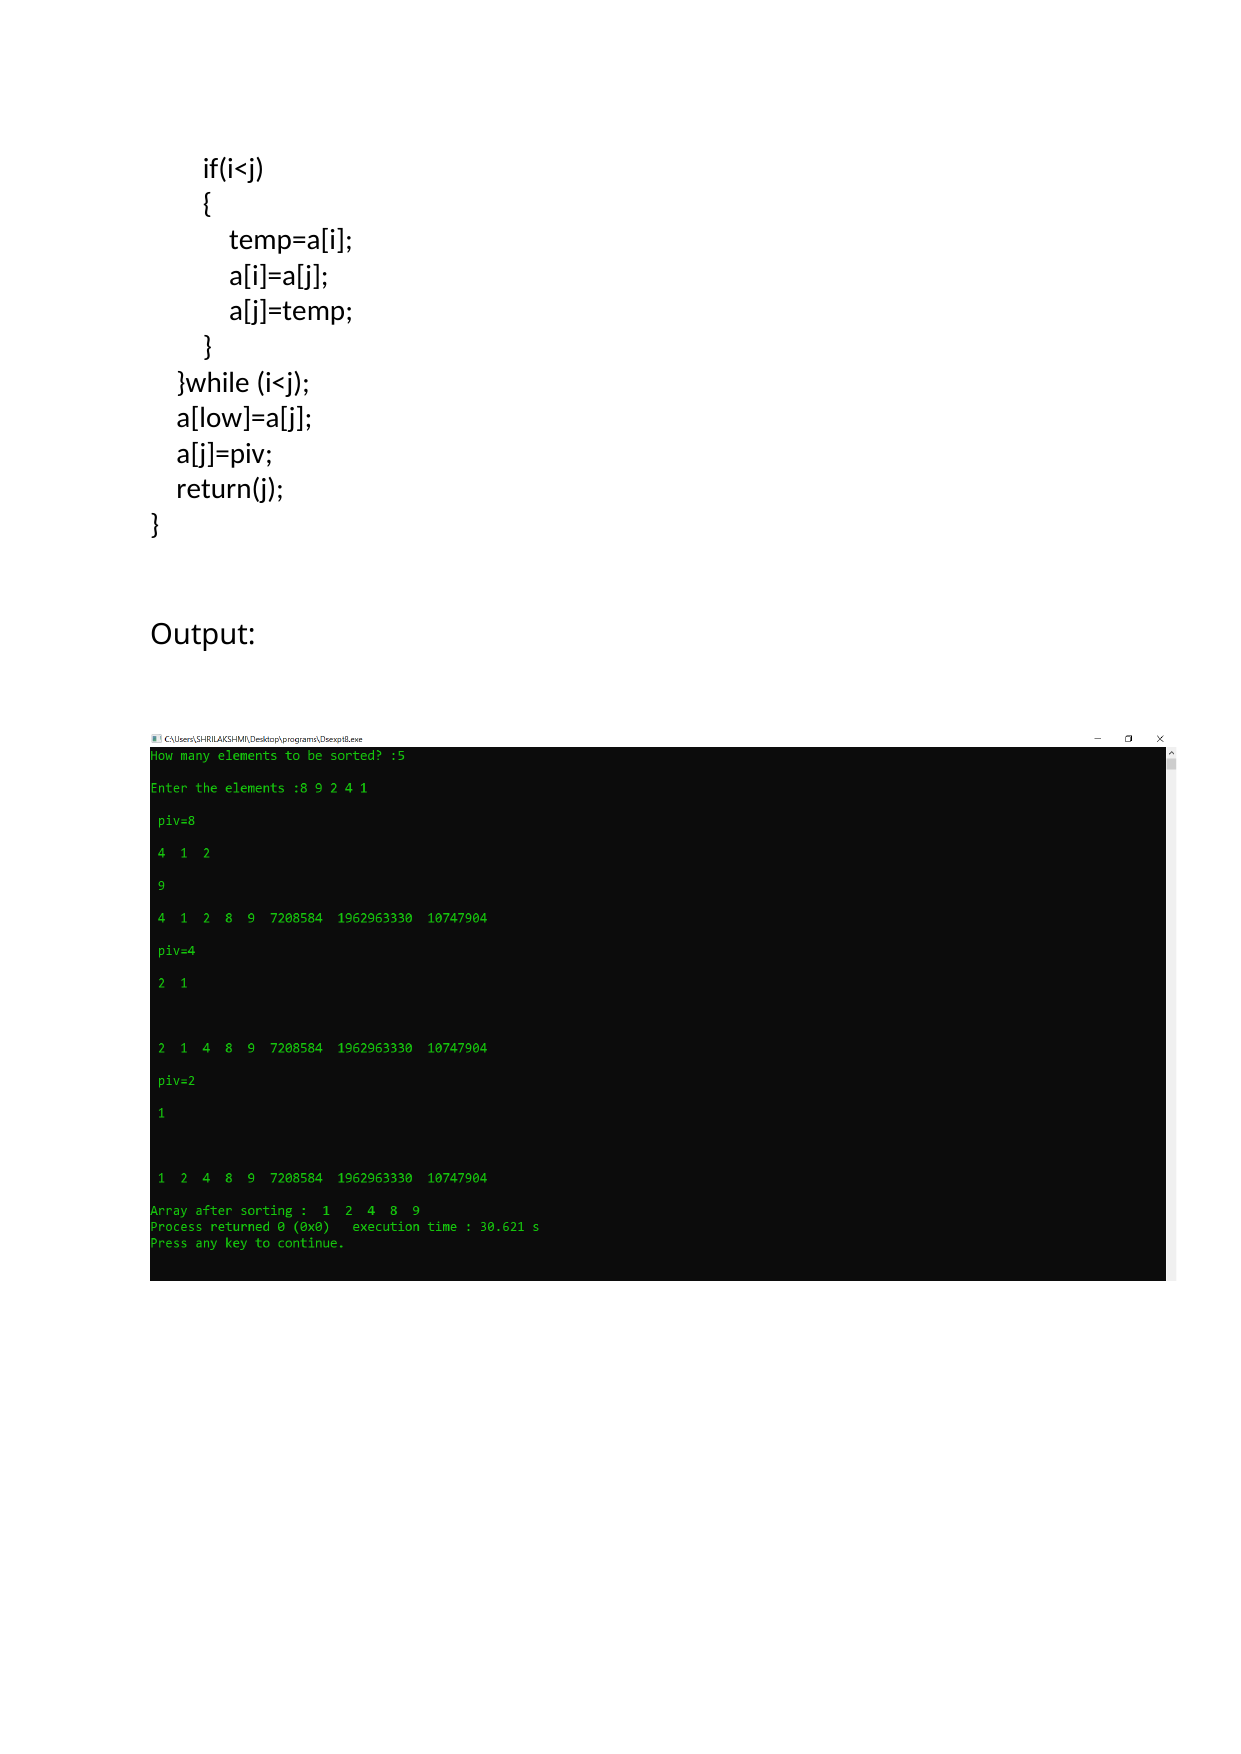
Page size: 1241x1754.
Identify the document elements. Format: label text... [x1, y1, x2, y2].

text temp=a[i]; [150, 221, 1090, 257]
text }while (i<j); [150, 364, 1090, 399]
picture [150, 732, 1177, 1281]
text return(j); [150, 471, 1090, 506]
text a[i]=a[j]; [150, 257, 1090, 292]
text if(i<j) [150, 150, 1090, 186]
text } [150, 506, 1090, 542]
text a[low]=a[j]; [150, 399, 1090, 435]
text } [150, 328, 1090, 364]
text { [150, 186, 1090, 221]
text Output: [150, 613, 1090, 653]
text a[j]=temp; [150, 292, 1090, 328]
text a[j]=piv; [150, 435, 1090, 471]
